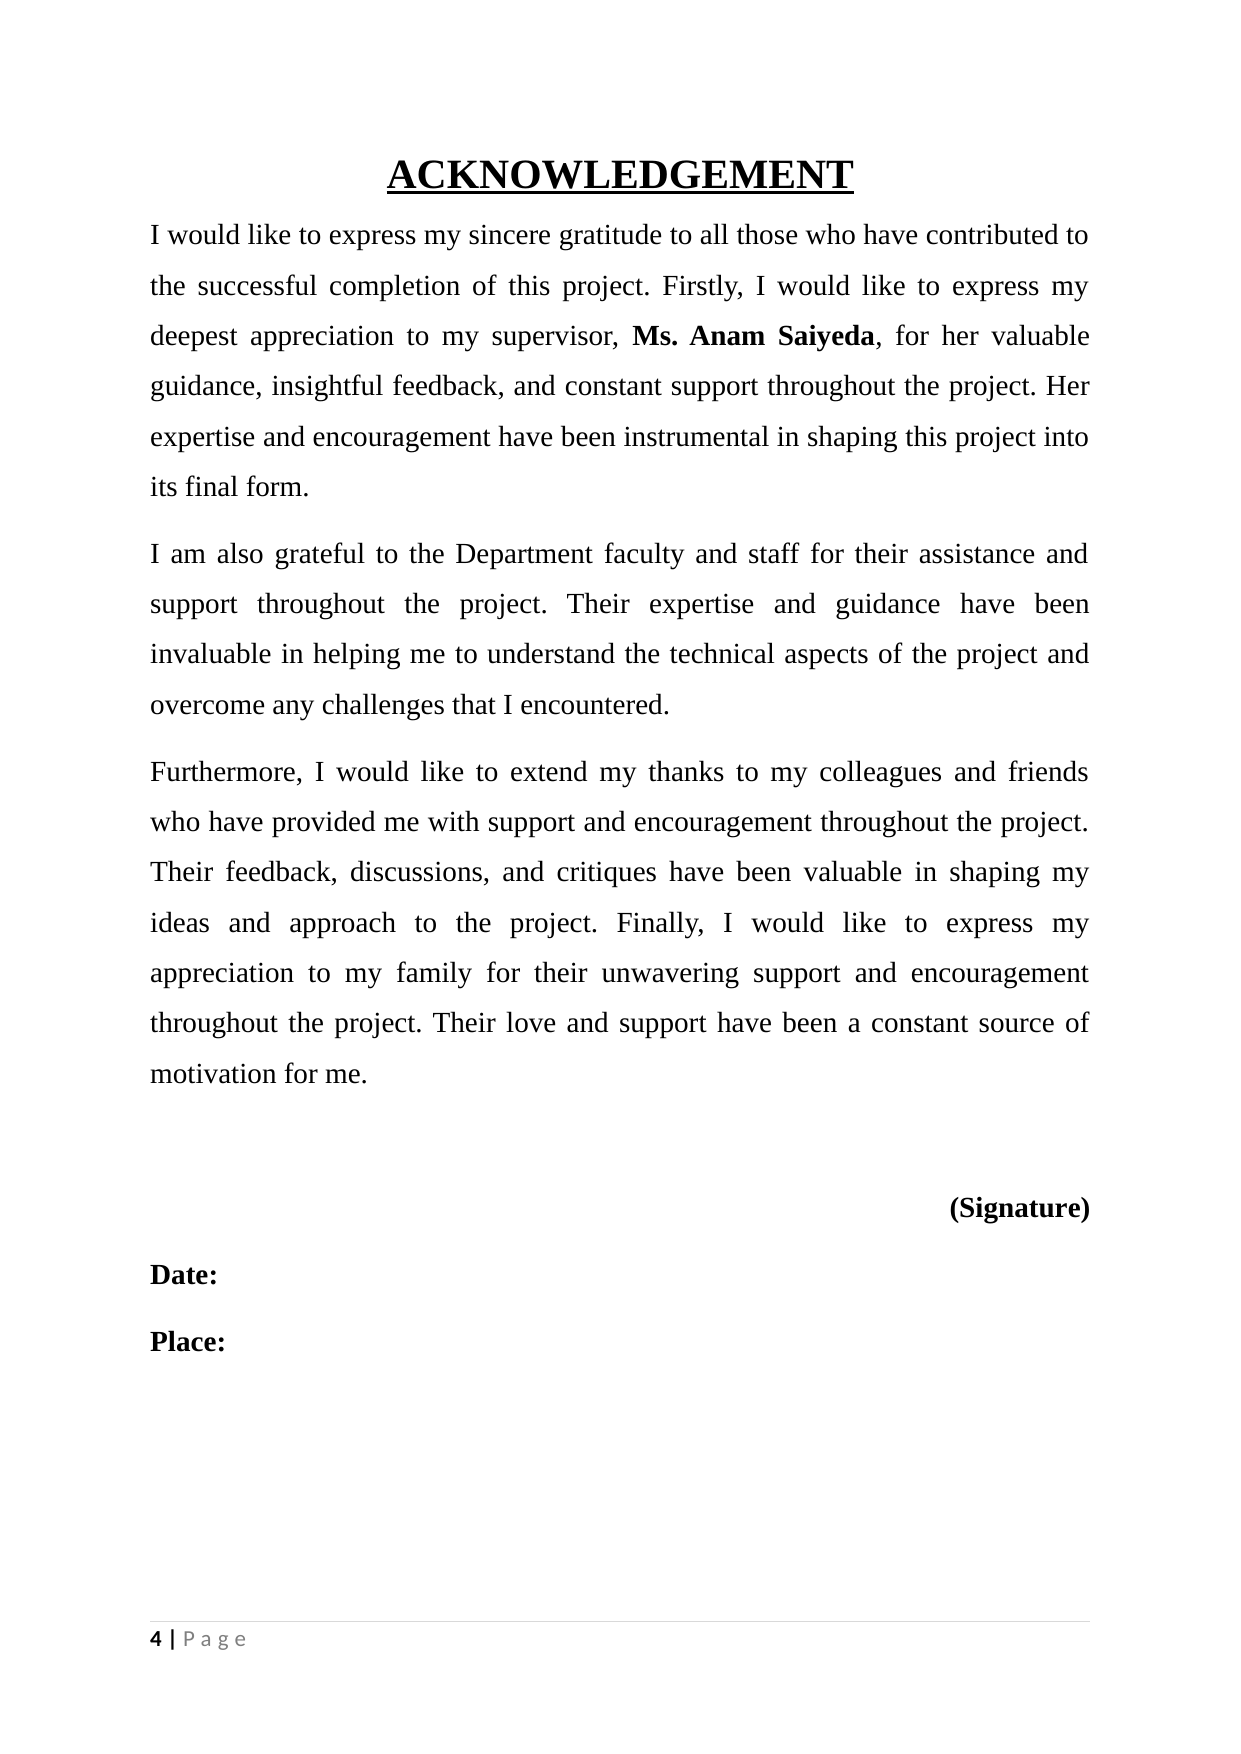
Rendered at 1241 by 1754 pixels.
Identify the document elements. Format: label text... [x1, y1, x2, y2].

text ACKNOWLEDGEMENT [150, 150, 1090, 198]
text I am also grateful to the Department faculty and staff for their assistance and support throughout the project. Their expertise and guidance have been invaluable in helping me to understand the technical aspects of the project and overcome any challenges that I encountered. [150, 536, 1090, 720]
text Date: [150, 1257, 1090, 1290]
text Place: [150, 1324, 1090, 1357]
text (Signature) [141, 1190, 1090, 1223]
text I would like to express my sincere gratitude to all those who have contributed to the successful completion of this project. Firstly, I would like to express my deepest appreciation to my supervisor, Ms. Anam Saiyeda, for her valuable guidance, insightful feedback, and constant support throughout the project. Her expertise and encouragement have been instrumental in shaping this project into its final form. [150, 217, 1090, 502]
text Furthermore, I would like to extend my thanks to my colleagues and friends who have provided me with support and encouragement throughout the project. Their feedback, discussions, and critiques have been valuable in shaping my ideas and approach to the project. Finally, I would like to express my appreciation to my family for their unwavering support and encouragement throughout the project. Their love and support have been a constant source of motivation for me. [150, 754, 1090, 1089]
